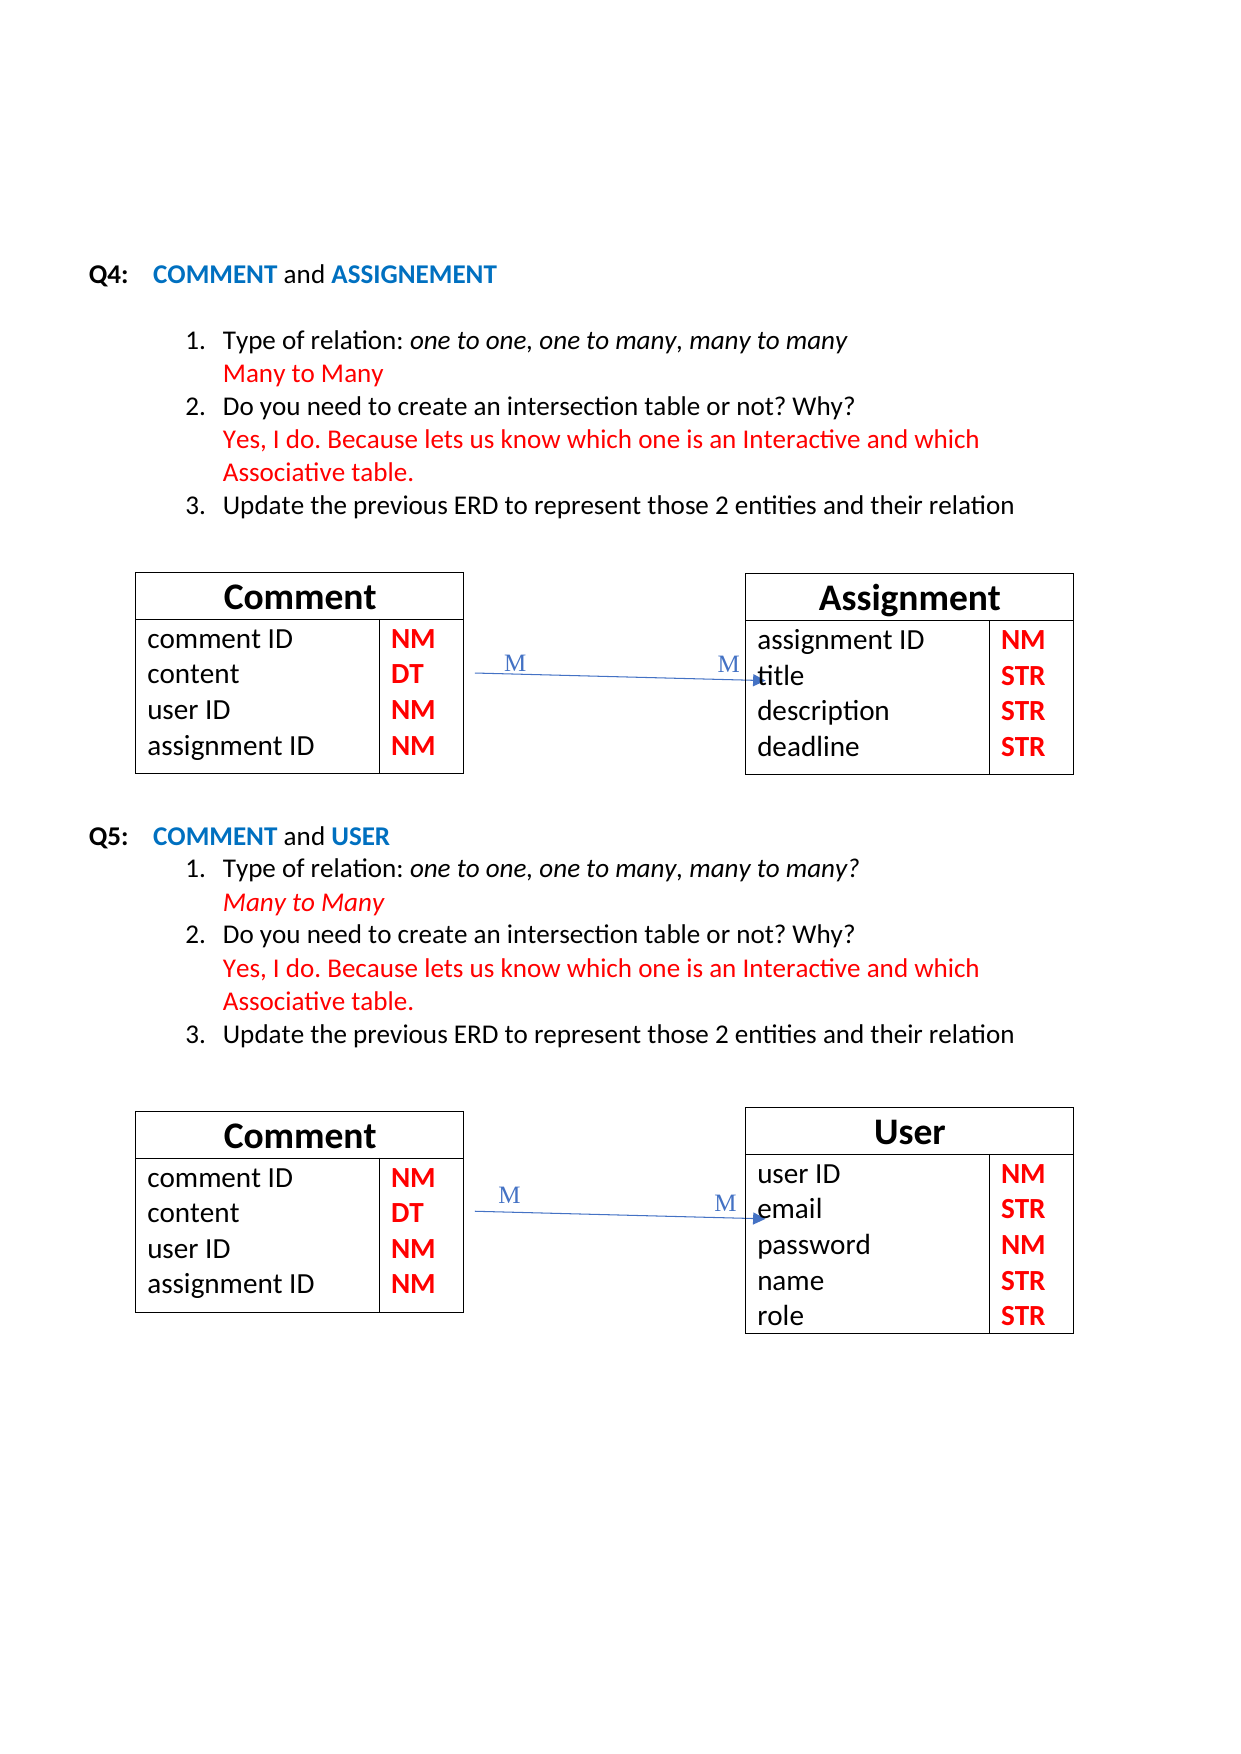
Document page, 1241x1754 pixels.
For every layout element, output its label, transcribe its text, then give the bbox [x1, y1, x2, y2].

list Type of relation: one to one, one to many, many to many? [185, 852, 1093, 885]
table_cell NM DT NM NM [380, 1159, 463, 1312]
list Do you need to create an intersection table or not? Why? [185, 918, 1093, 951]
list Many to Many [223, 885, 1093, 918]
table_cell user ID email password name role [746, 1155, 989, 1333]
text Q4: COMMENT and ASSIGNEMENT [88, 257, 1093, 290]
table_cell NM DT NM NM [380, 620, 463, 773]
table_cell comment ID content user ID assignment ID [136, 620, 379, 773]
table_cell NM STR STR STR [990, 621, 1073, 774]
list Update the previous ERD to represent those 2 entities and their relation [185, 488, 1093, 521]
table_cell comment ID content user ID assignment ID [136, 1159, 379, 1312]
table_header User [746, 1108, 1073, 1154]
text Q5: COMMENT and USER [88, 819, 1093, 852]
table_header Comment [136, 573, 463, 619]
table_cell NM STR NM STR STR [990, 1155, 1073, 1333]
table_header Comment [136, 1112, 463, 1158]
list Do you need to create an intersection table or not? Why? [185, 389, 1093, 422]
list Type of relation: one to one, one to many, many to many [185, 323, 1093, 356]
list Many to Many [223, 356, 1093, 389]
list Yes, I do. Because lets us know which one is an Interactive and which Associative table. [223, 951, 1093, 1017]
table_header Assignment [746, 574, 1073, 620]
list Update the previous ERD to represent those 2 entities and their relation [185, 1017, 1093, 1050]
table_cell assignment ID title description deadline [746, 621, 989, 774]
list Yes, I do. Because lets us know which one is an Interactive and which Associative table. [223, 422, 1093, 488]
